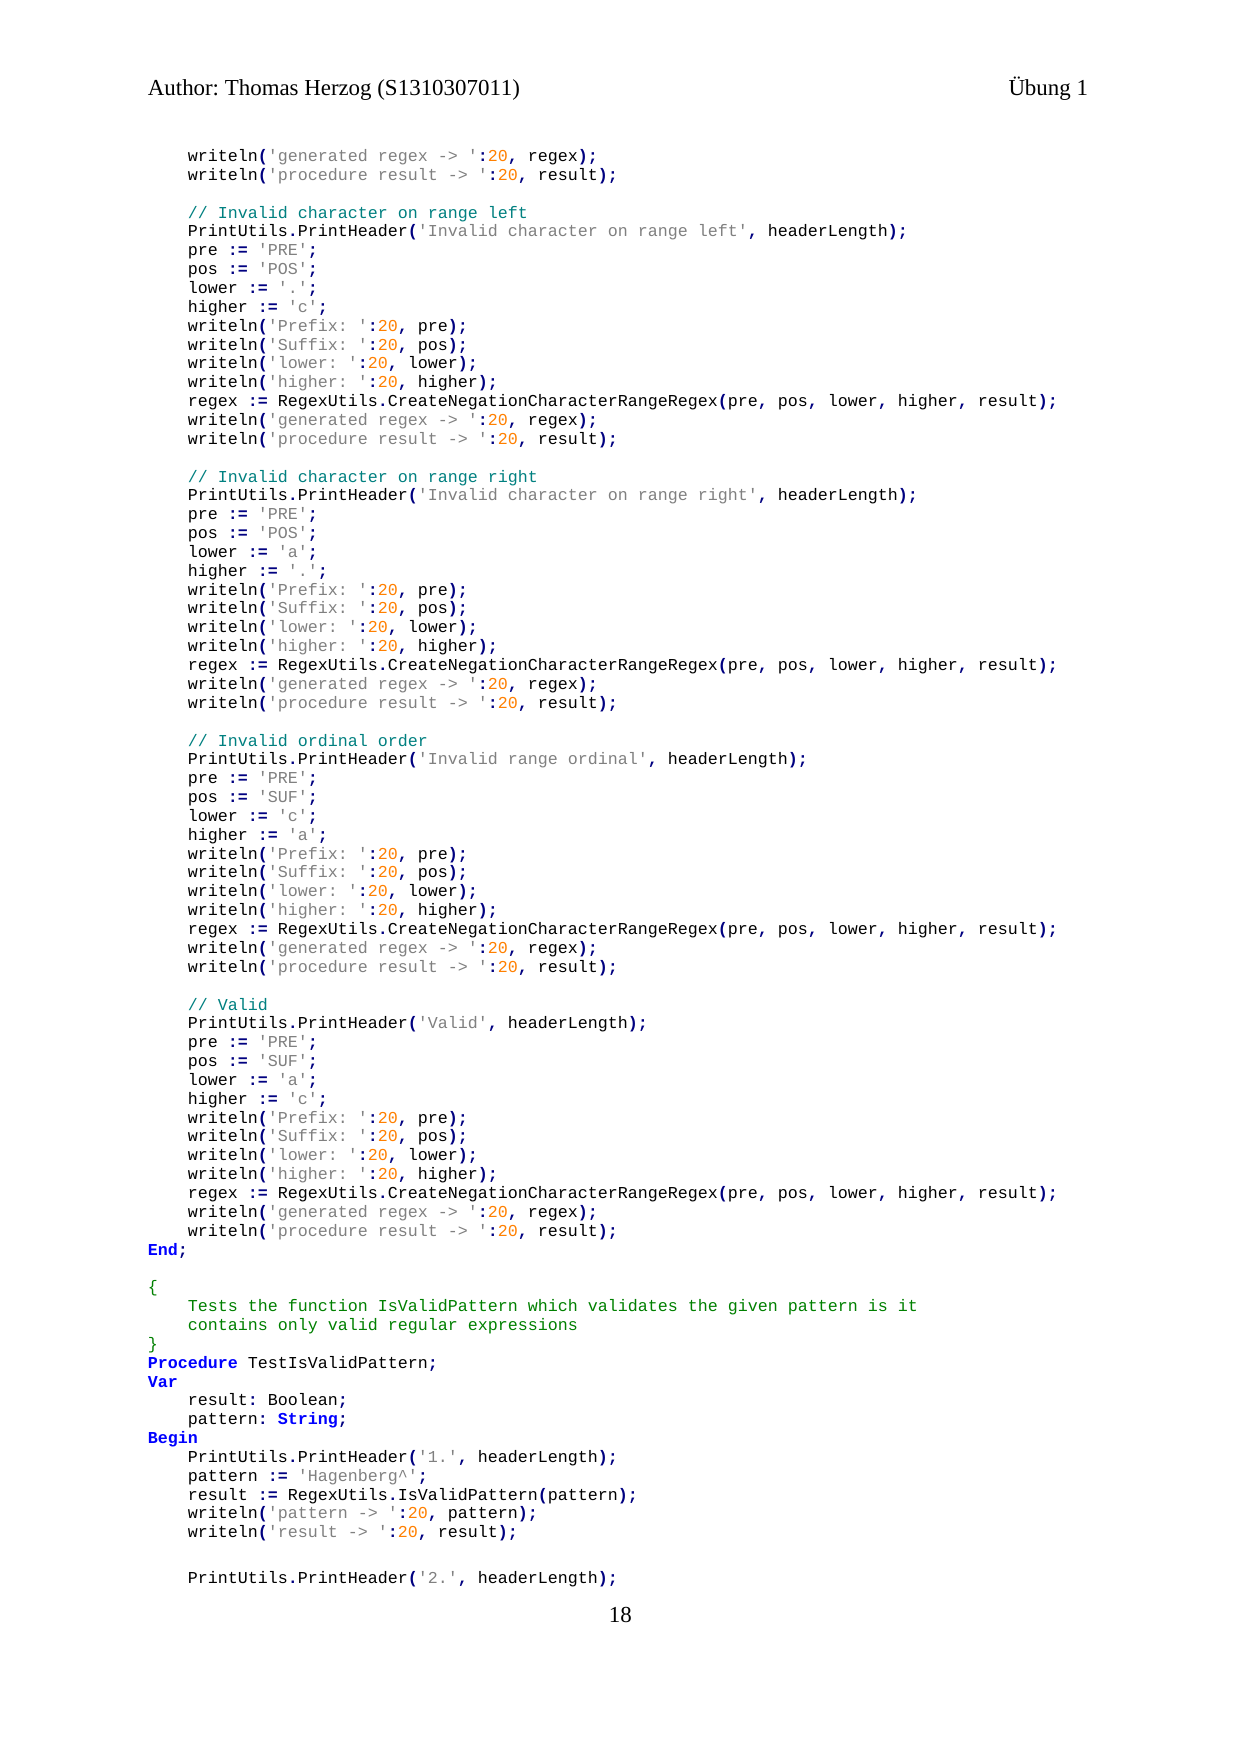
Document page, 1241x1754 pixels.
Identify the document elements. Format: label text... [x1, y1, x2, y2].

text pos := 'POS'; [148, 525, 1093, 543]
text PrintUtils.PrintHeader('Valid', headerLength); [148, 1015, 1093, 1034]
text higher := '.'; [148, 562, 1093, 581]
text writeln('higher: ':20, higher); [148, 902, 1093, 921]
text writeln('generated regex -> ':20, regex); [148, 148, 1093, 166]
text lower := '.'; [148, 279, 1093, 298]
text higher := 'c'; [148, 1090, 1093, 1109]
text writeln('higher: ':20, higher); [148, 1166, 1093, 1184]
text writeln('generated regex -> ':20, regex); [148, 1203, 1093, 1222]
text writeln('Prefix: ':20, pre); [148, 845, 1093, 864]
text writeln('generated regex -> ':20, regex); [148, 676, 1093, 694]
text result: Boolean; [148, 1392, 1093, 1411]
text regex := RegexUtils.CreateNegationCharacterRangeRegex(pre, pos, lower, higher, result); [148, 921, 1093, 939]
text lower := 'a'; [148, 1071, 1093, 1090]
text regex := RegexUtils.CreateNegationCharacterRangeRegex(pre, pos, lower, higher, result); [148, 1184, 1093, 1203]
text pre := 'PRE'; [148, 770, 1093, 789]
text writeln('generated regex -> ':20, regex); [148, 412, 1093, 430]
text { [148, 1279, 1093, 1298]
text writeln('higher: ':20, higher); [148, 374, 1093, 393]
text pos := 'POS'; [148, 261, 1093, 279]
text Tests the function IsValidPattern which validates the given pattern is it [148, 1298, 1093, 1317]
text writeln('Suffix: ':20, pos); [148, 336, 1093, 355]
text // Invalid character on range left [148, 204, 1093, 223]
text writeln('pattern -> ':20, pattern); [148, 1505, 1093, 1524]
text higher := 'c'; [148, 298, 1093, 317]
text PrintUtils.PrintHeader('Invalid character on range left', headerLength); [148, 223, 1093, 242]
text PrintUtils.PrintHeader('Invalid range ordinal', headerLength); [148, 751, 1093, 770]
text writeln('lower: ':20, lower); [148, 355, 1093, 374]
text writeln('procedure result -> ':20, result); [148, 1222, 1093, 1241]
text writeln('result -> ':20, result); [148, 1524, 1093, 1543]
text PrintUtils.PrintHeader('Invalid character on range right', headerLength); [148, 487, 1093, 506]
text // Valid [148, 996, 1093, 1015]
text writeln('lower: ':20, lower); [148, 619, 1093, 638]
text writeln('Prefix: ':20, pre); [148, 317, 1093, 336]
text Var [148, 1373, 1093, 1392]
text writeln('Prefix: ':20, pre); [148, 581, 1093, 600]
text writeln('lower: ':20, lower); [148, 883, 1093, 902]
text writeln('procedure result -> ':20, result); [148, 430, 1093, 449]
text writeln('Suffix: ':20, pos); [148, 1128, 1093, 1147]
text writeln('Suffix: ':20, pos); [148, 600, 1093, 619]
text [148, 1486, 1093, 1505]
text writeln('Suffix: ':20, pos); [148, 864, 1093, 883]
text Begin [148, 1430, 1093, 1448]
text contains only valid regular expressions [148, 1317, 1093, 1335]
text pre := 'PRE'; [148, 506, 1093, 525]
text Procedure TestIsValidPattern; [148, 1354, 1093, 1373]
text // Invalid character on range right [148, 468, 1093, 487]
text pattern := 'Hagenberg^'; [148, 1467, 1093, 1486]
text writeln('procedure result -> ':20, result); [148, 166, 1093, 185]
text pattern: String; [148, 1411, 1093, 1430]
text regex := RegexUtils.CreateNegationCharacterRangeRegex(pre, pos, lower, higher, result); [148, 393, 1093, 412]
text lower := 'c'; [148, 807, 1093, 826]
text regex := RegexUtils.CreateNegationCharacterRangeRegex(pre, pos, lower, higher, result); [148, 657, 1093, 676]
text writeln('procedure result -> ':20, result); [148, 958, 1093, 977]
text higher := 'a'; [148, 826, 1093, 845]
text pos := 'SUF'; [148, 789, 1093, 807]
text PrintUtils.PrintHeader('2.', headerLength); [148, 1569, 1093, 1588]
text writeln('generated regex -> ':20, regex); [148, 939, 1093, 958]
text pos := 'SUF'; [148, 1053, 1093, 1071]
text PrintUtils.PrintHeader('1.', headerLength); [148, 1448, 1093, 1467]
text writeln('higher: ':20, higher); [148, 638, 1093, 657]
text pre := 'PRE'; [148, 242, 1093, 261]
text } [148, 1335, 1093, 1354]
text writeln('procedure result -> ':20, result); [148, 694, 1093, 713]
text writeln('lower: ':20, lower); [148, 1147, 1093, 1166]
text End; [148, 1241, 1093, 1260]
text writeln('Prefix: ':20, pre); [148, 1109, 1093, 1128]
text pre := 'PRE'; [148, 1034, 1093, 1053]
text lower := 'a'; [148, 543, 1093, 562]
text // Invalid ordinal order [148, 732, 1093, 751]
